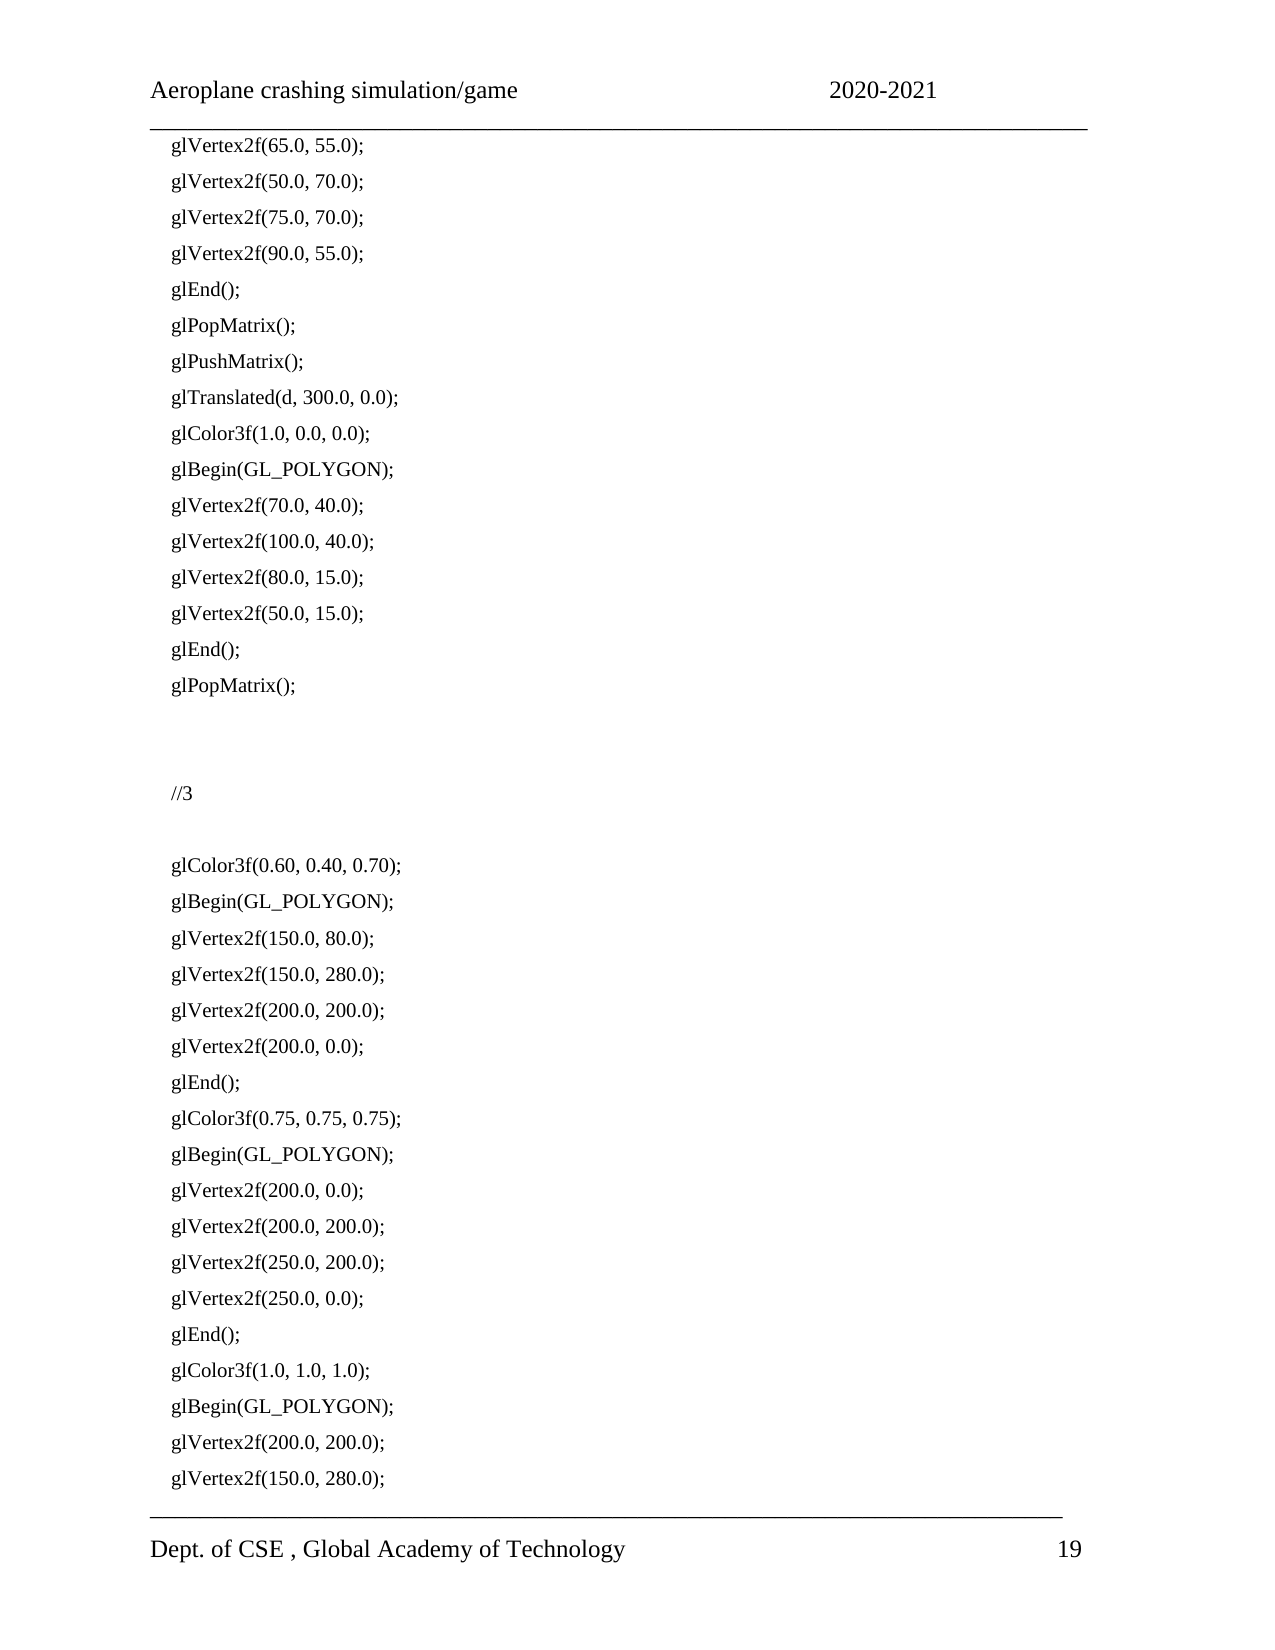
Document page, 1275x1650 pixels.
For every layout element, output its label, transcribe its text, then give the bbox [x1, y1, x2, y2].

text glVertex2f(200.0, 0.0); [150, 1178, 1125, 1202]
text glColor3f(0.60, 0.40, 0.70); [150, 853, 1125, 877]
text glColor3f(0.75, 0.75, 0.75); [150, 1106, 1125, 1130]
text //3 [150, 781, 1125, 805]
text glVertex2f(150.0, 280.0); [150, 961, 1125, 986]
text glVertex2f(250.0, 200.0); [150, 1250, 1125, 1274]
text glBegin(GL_POLYGON); [150, 1142, 1125, 1166]
text glVertex2f(50.0, 70.0); [150, 168, 1125, 193]
text glVertex2f(50.0, 15.0); [150, 601, 1125, 625]
text glVertex2f(250.0, 0.0); [150, 1286, 1125, 1310]
text glEnd(); [150, 1322, 1125, 1346]
text glVertex2f(200.0, 200.0); [150, 1430, 1125, 1454]
text glTranslated(d, 300.0, 0.0); [150, 385, 1125, 409]
text glBegin(GL_POLYGON); [150, 889, 1125, 913]
text glEnd(); [150, 277, 1125, 301]
text glVertex2f(100.0, 40.0); [150, 529, 1125, 553]
text glPushMatrix(); [150, 349, 1125, 373]
text glEnd(); [150, 1069, 1125, 1094]
text glBegin(GL_POLYGON); [150, 1394, 1125, 1418]
text glColor3f(1.0, 1.0, 1.0); [150, 1358, 1125, 1382]
text glVertex2f(200.0, 0.0); [150, 1033, 1125, 1058]
text glVertex2f(150.0, 280.0); [150, 1466, 1125, 1490]
text glBegin(GL_POLYGON); [150, 457, 1125, 481]
text glVertex2f(90.0, 55.0); [150, 241, 1125, 265]
text glVertex2f(70.0, 40.0); [150, 493, 1125, 517]
text glEnd(); [150, 637, 1125, 661]
text glColor3f(1.0, 0.0, 0.0); [150, 421, 1125, 445]
text glVertex2f(200.0, 200.0); [150, 997, 1125, 1022]
text glVertex2f(80.0, 15.0); [150, 565, 1125, 589]
text glVertex2f(75.0, 70.0); [150, 204, 1125, 229]
text glVertex2f(150.0, 80.0); [150, 925, 1125, 949]
text glVertex2f(200.0, 200.0); [150, 1214, 1125, 1238]
text glVertex2f(65.0, 55.0); [150, 132, 1125, 157]
text glPopMatrix(); [150, 313, 1125, 337]
text glPopMatrix(); [150, 673, 1125, 697]
